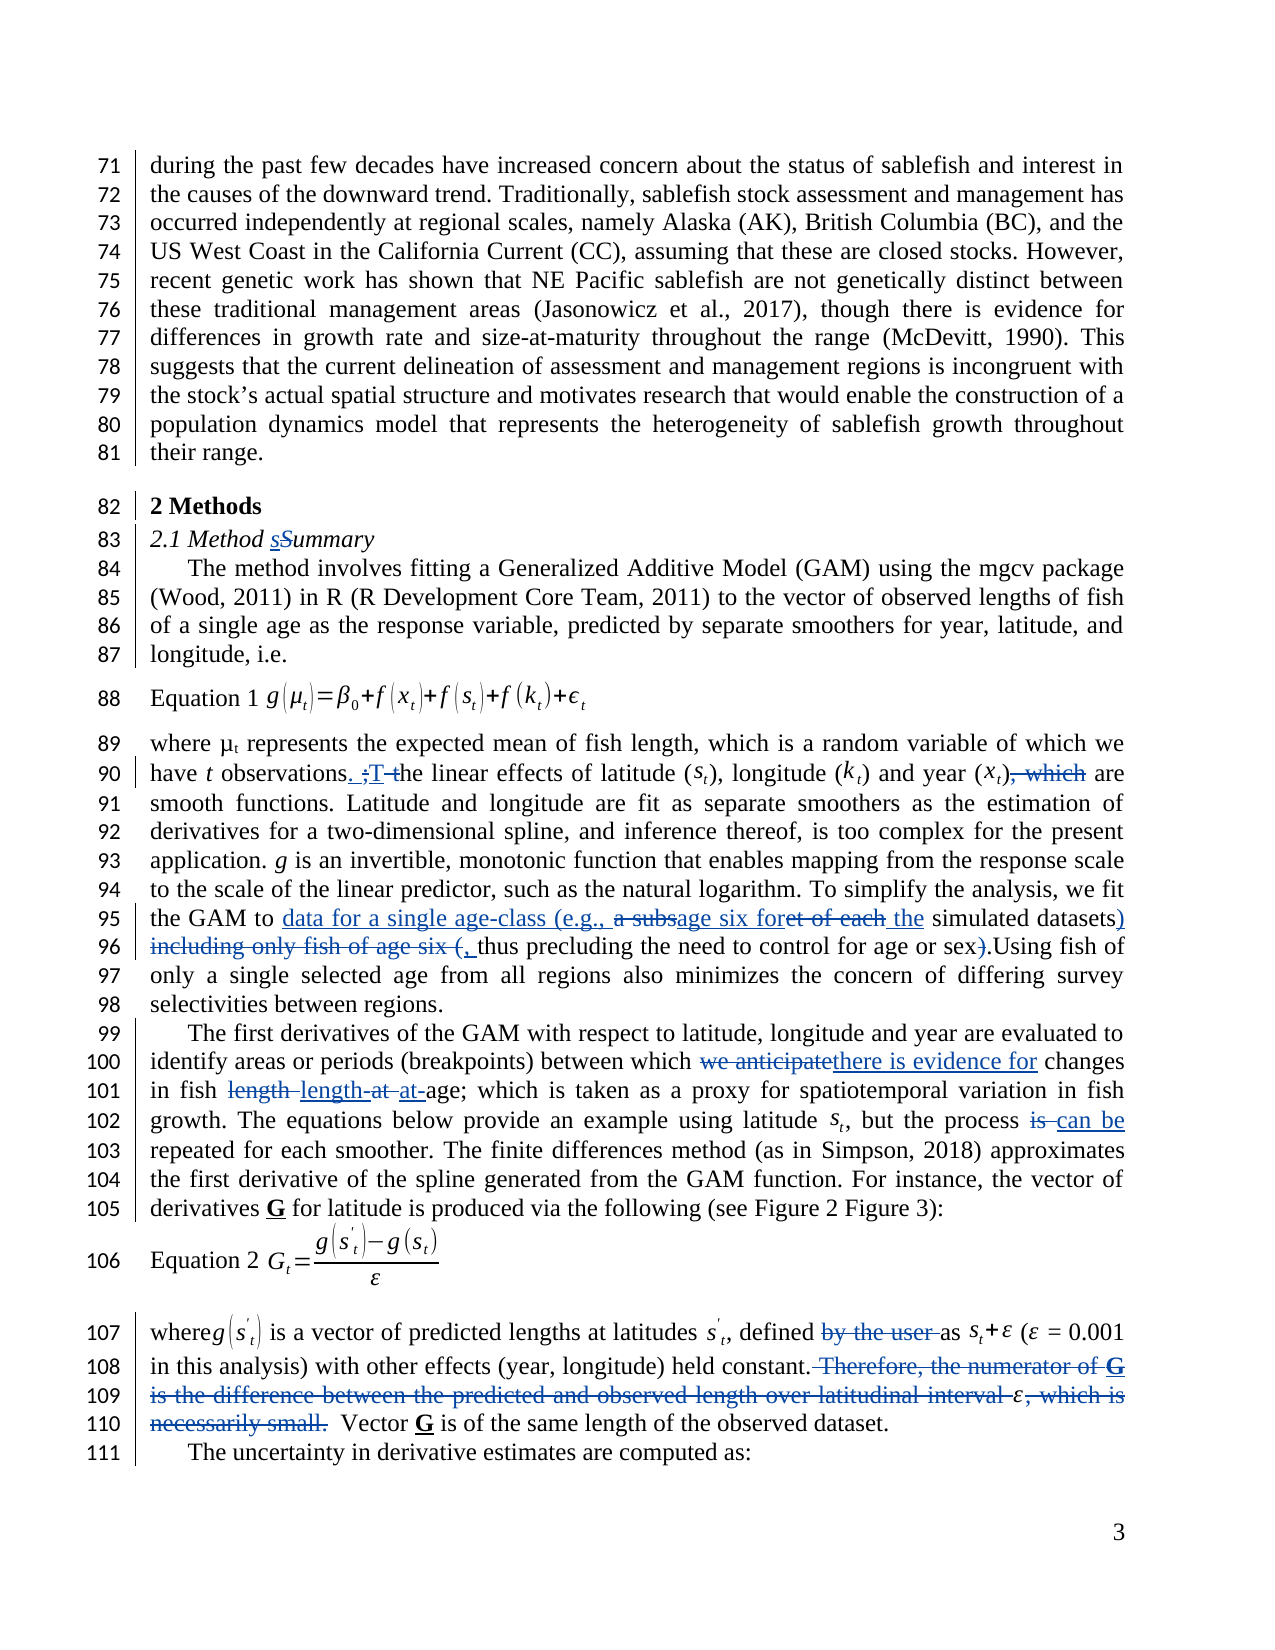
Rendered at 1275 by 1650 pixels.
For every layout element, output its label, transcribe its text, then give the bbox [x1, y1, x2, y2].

text where µt represents the expected mean of fish length, which is a random variable of which we have t observationshe linear effects of latitude (), longitude () and year () are smooth functions. Latitude and longitude are fit as separate smoothers as the estimation of derivatives for a two-dimensional spline, and inference thereof, is too complex for the present application. g is an invertible, monotonic function that enables mapping from the response scale to the scale of the linear predictor, such as the natural logarithm. To simplify the analysis, we fit the GAM to simulated datasetsthus precluding the need to control for age or sex.Using fish of only a single selected age from all regions also minimizes the concern of differing survey selectivities between regions. [150, 728, 1125, 1018]
text where is a vector of predicted lengths at latitudes , defined as ( = 0.001 in this analysis) with other effects (year, longitude) held constant. Vector G is of the same length of the observed dataset. [150, 1312, 1125, 1437]
subtitle 2.1 Method ummary [150, 524, 1125, 553]
text Equation 2 [150, 1222, 1125, 1292]
text Equation 1 [150, 680, 1125, 715]
text The method involves fitting a Generalized Additive Model (GAM) using the mgcv package (Wood, 2011) in R (R Development Core Team, 2011) to the vector of observed lengths of fish of a single age as the response variable, predicted by separate smoothers for year, latitude, and longitude, i.e. [150, 553, 1125, 668]
text The uncertainty in derivative estimates are computed as: [150, 1437, 1125, 1466]
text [150, 150, 1125, 466]
subtitle 2 Methods [150, 491, 1125, 520]
text The first derivatives of the GAM with respect to latitude, longitude and year are evaluated to identify areas or periods (breakpoints) between which changes in fish age; which is taken as a proxy for spatiotemporal variation in fish growth. The equations below provide an example using latitude , but the process repeated for each smoother. The finite differences method (as in Simpson, 2018) approximates the first derivative of the spline generated from the GAM function. For instance, the vector of derivatives G for latitude is produced via the following (see Figures 2 and 3): [150, 1018, 1125, 1222]
